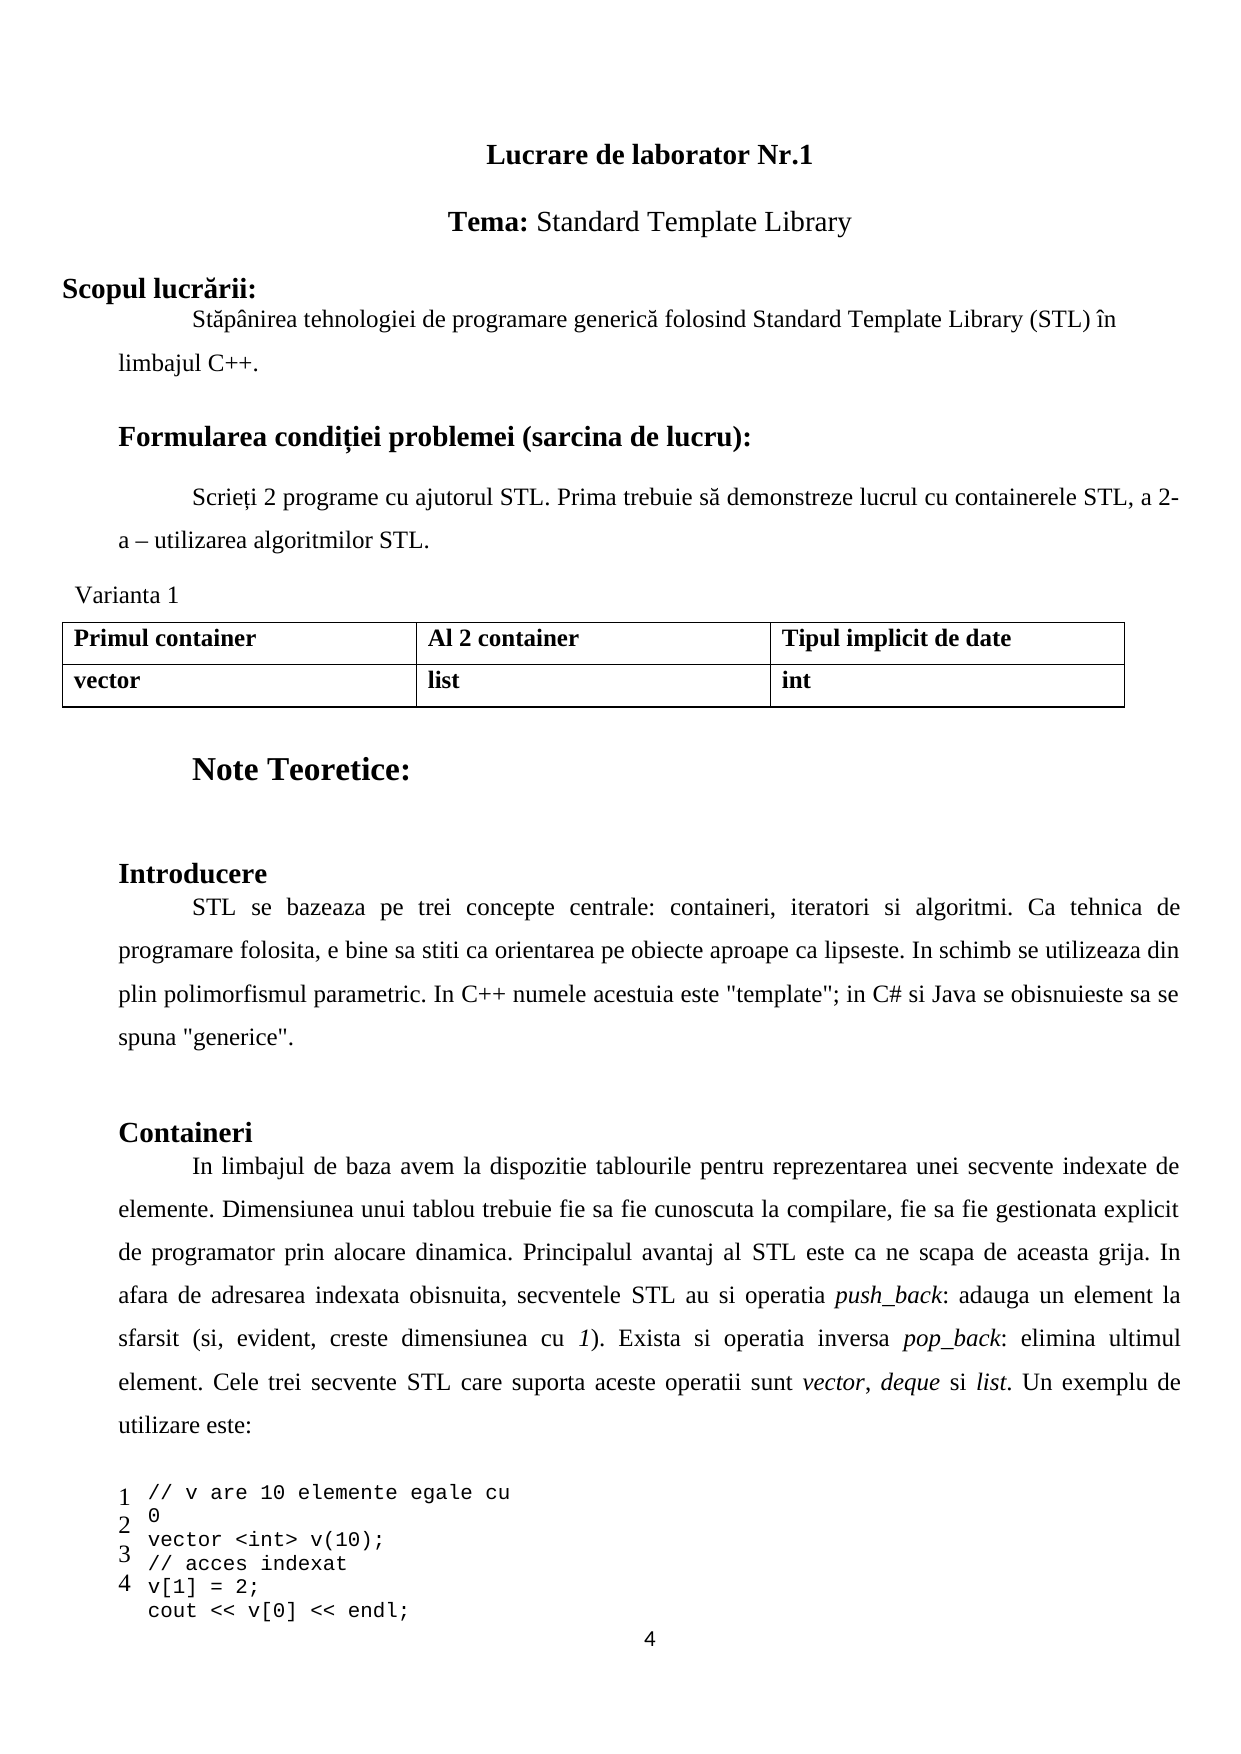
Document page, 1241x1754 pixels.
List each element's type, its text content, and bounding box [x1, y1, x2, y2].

table_cell vector [63, 665, 416, 706]
text Formularea condiției problemei (sarcina de lucru): [118, 419, 1181, 453]
table_header Primul container [63, 623, 416, 664]
table_cell int [771, 665, 1124, 706]
text Scrieți 2 programe cu ajutorul STL. Prima trebuie să demonstreze lucrul cu containerele STL, a 2-a – utilizarea algoritmilor STL. [118, 482, 1181, 554]
text Scopul lucrării: [62, 271, 1219, 304]
subtitle Introducere [118, 856, 1181, 890]
text Varianta 1 [62, 581, 1219, 609]
subtitle Containeri [118, 1115, 1181, 1148]
text Stăpânirea tehnologiei de programare generică folosind Standard Template Library (STL) în limbajul C++. [118, 304, 1181, 376]
table_header 1 2 3 4 5 6 7 8 [118, 1482, 148, 1623]
table_header Tipul implicit de date [771, 623, 1124, 664]
text STL se bazeaza pe trei concepte centrale: containeri, iteratori si algoritmi. Ca tehnica de programare folosita, e bine sa stiti ca orientarea pe obiecte aproape ca lipseste. In schimb se utilizeaza din plin polimorfismul parametric. In C++ numele acestuia este "template"; in C# si Java se obisnuieste sa se spuna "generice". [118, 892, 1181, 1051]
text Note Teoretice: [118, 749, 1181, 787]
text In limbajul de baza avem la dispozitie tablourile pentru reprezentarea unei secvente indexate de elemente. Dimensiunea unui tablou trebuie fie sa fie cunoscuta la compilare, fie sa fie gestionata explicit de programator prin alocare dinamica. Principalul avantaj al STL este ca ne scapa de aceasta grija. In afara de adresarea indexata obisnuita, secventele STL au si operatia push_back: adauga un element la sfarsit (si, evident, creste dimensiunea cu 1). Exista si operatia inversa pop_back: elimina ultimul element. Cele trei secvente STL care suporta aceste operatii sunt vector, deque si list. Un exemplu de utilizare este: [118, 1151, 1181, 1438]
text Lucrare de laborator Nr.1 [118, 137, 1181, 170]
text Tema: Standard Template Library [118, 204, 1181, 237]
table_cell list [417, 665, 770, 706]
table_header Al 2 container [417, 623, 770, 664]
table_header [148, 1482, 518, 1623]
